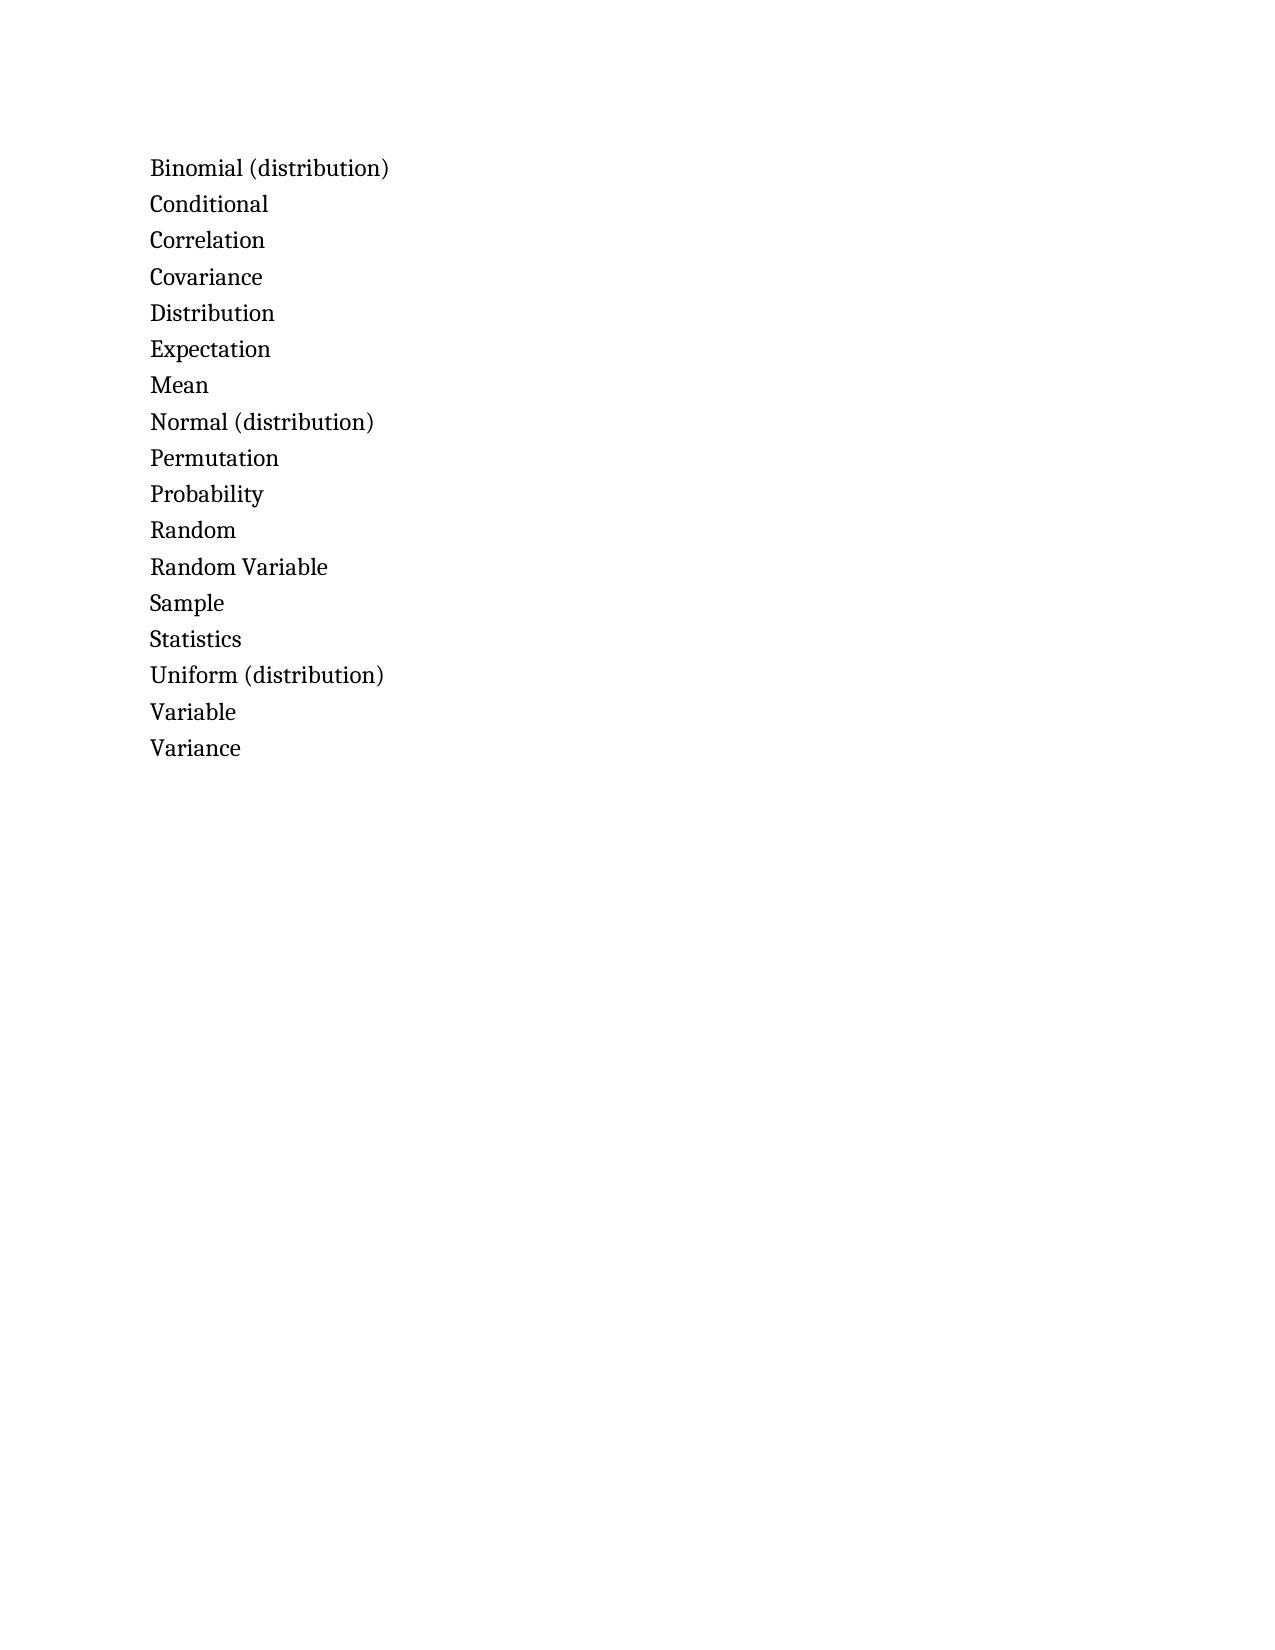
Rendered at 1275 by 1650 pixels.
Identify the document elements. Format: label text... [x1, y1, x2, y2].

table_cell Correlation [139, 223, 1275, 259]
table_cell Random Variable [139, 549, 1275, 585]
table_cell Probability [139, 476, 1275, 512]
table_cell Variable [139, 694, 1275, 730]
table_cell Variance [139, 730, 1275, 766]
table_cell Conditional [139, 186, 1275, 222]
table_cell Mean [139, 368, 1275, 404]
table_cell Distribution [139, 295, 1275, 331]
table_cell Normal (distribution) [139, 404, 1275, 440]
table_cell Random [139, 513, 1275, 549]
table_cell Uniform (distribution) [139, 658, 1275, 694]
table_cell Binomial (distribution) [139, 150, 1275, 186]
table_cell Expectation [139, 331, 1275, 367]
table_cell Permutation [139, 440, 1275, 476]
table_cell Sample [139, 585, 1275, 621]
table_cell Covariance [139, 259, 1275, 295]
table_cell Statistics [139, 621, 1275, 657]
